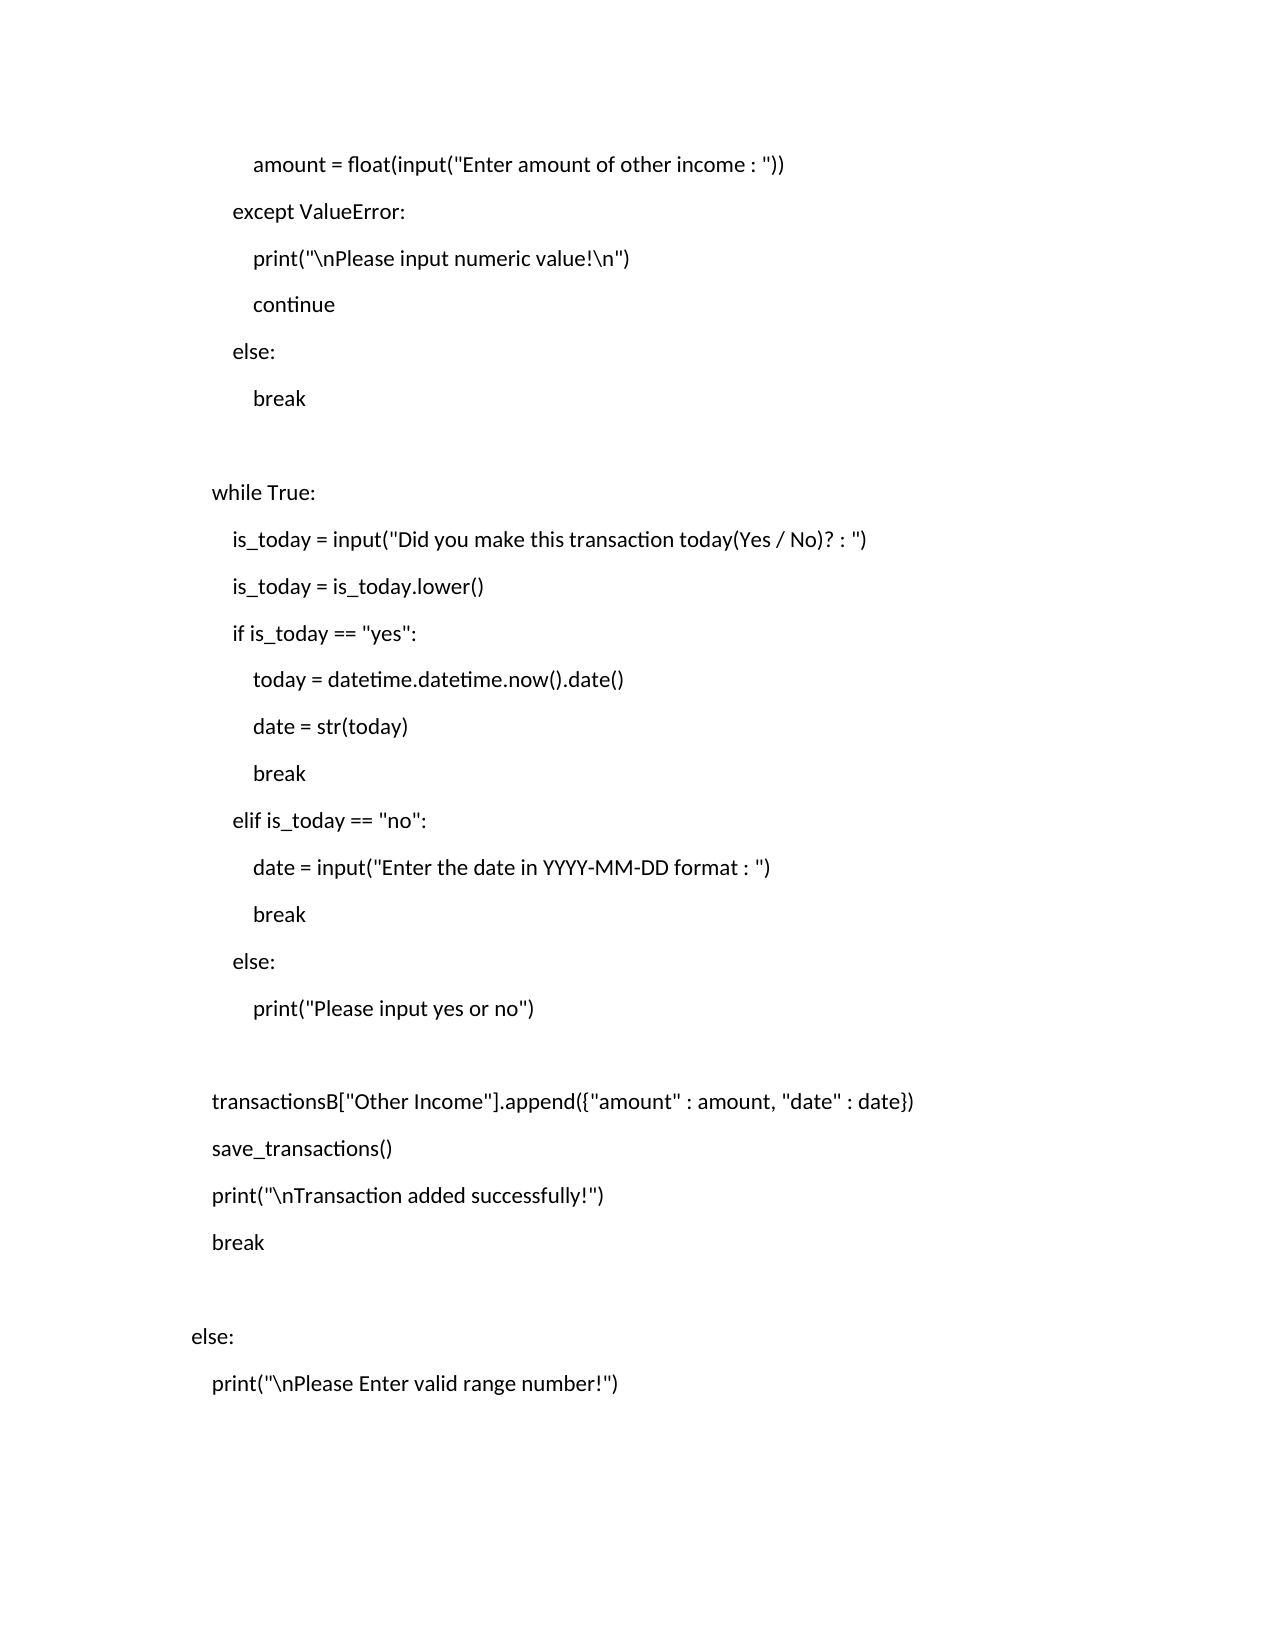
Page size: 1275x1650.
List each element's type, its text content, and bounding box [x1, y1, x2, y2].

text else: [150, 1322, 1125, 1350]
text date = input("Enter the date in YYYY-MM-DD format : ") [150, 853, 1125, 881]
text while True: [150, 478, 1125, 506]
text amount = float(input("Enter amount of other income : ")) [150, 150, 1125, 178]
text break [150, 900, 1125, 928]
text print("\nPlease input numeric value!\n") [150, 244, 1125, 272]
text break [150, 384, 1125, 412]
text print("Please input yes or no") [150, 994, 1125, 1022]
text print("\nPlease Enter valid range number!") [150, 1369, 1125, 1397]
text transactionsB["Other Income"].append({"amount" : amount, "date" : date}) [150, 1087, 1125, 1116]
text continue [150, 291, 1125, 319]
text except ValueError: [150, 197, 1125, 225]
text elif is_today == "no": [150, 806, 1125, 834]
text date = str(today) [150, 712, 1125, 741]
text if is_today == "yes": [150, 619, 1125, 647]
text break [150, 759, 1125, 787]
text print("\nTransaction added successfully!") [150, 1181, 1125, 1209]
text else: [150, 947, 1125, 975]
text is_today = is_today.lower() [150, 572, 1125, 600]
text else: [150, 337, 1125, 366]
text break [150, 1228, 1125, 1256]
text save_transactions() [150, 1134, 1125, 1162]
text today = datetime.datetime.now().date() [150, 666, 1125, 694]
text is_today = input("Did you make this transaction today(Yes / No)? : ") [150, 525, 1125, 553]
